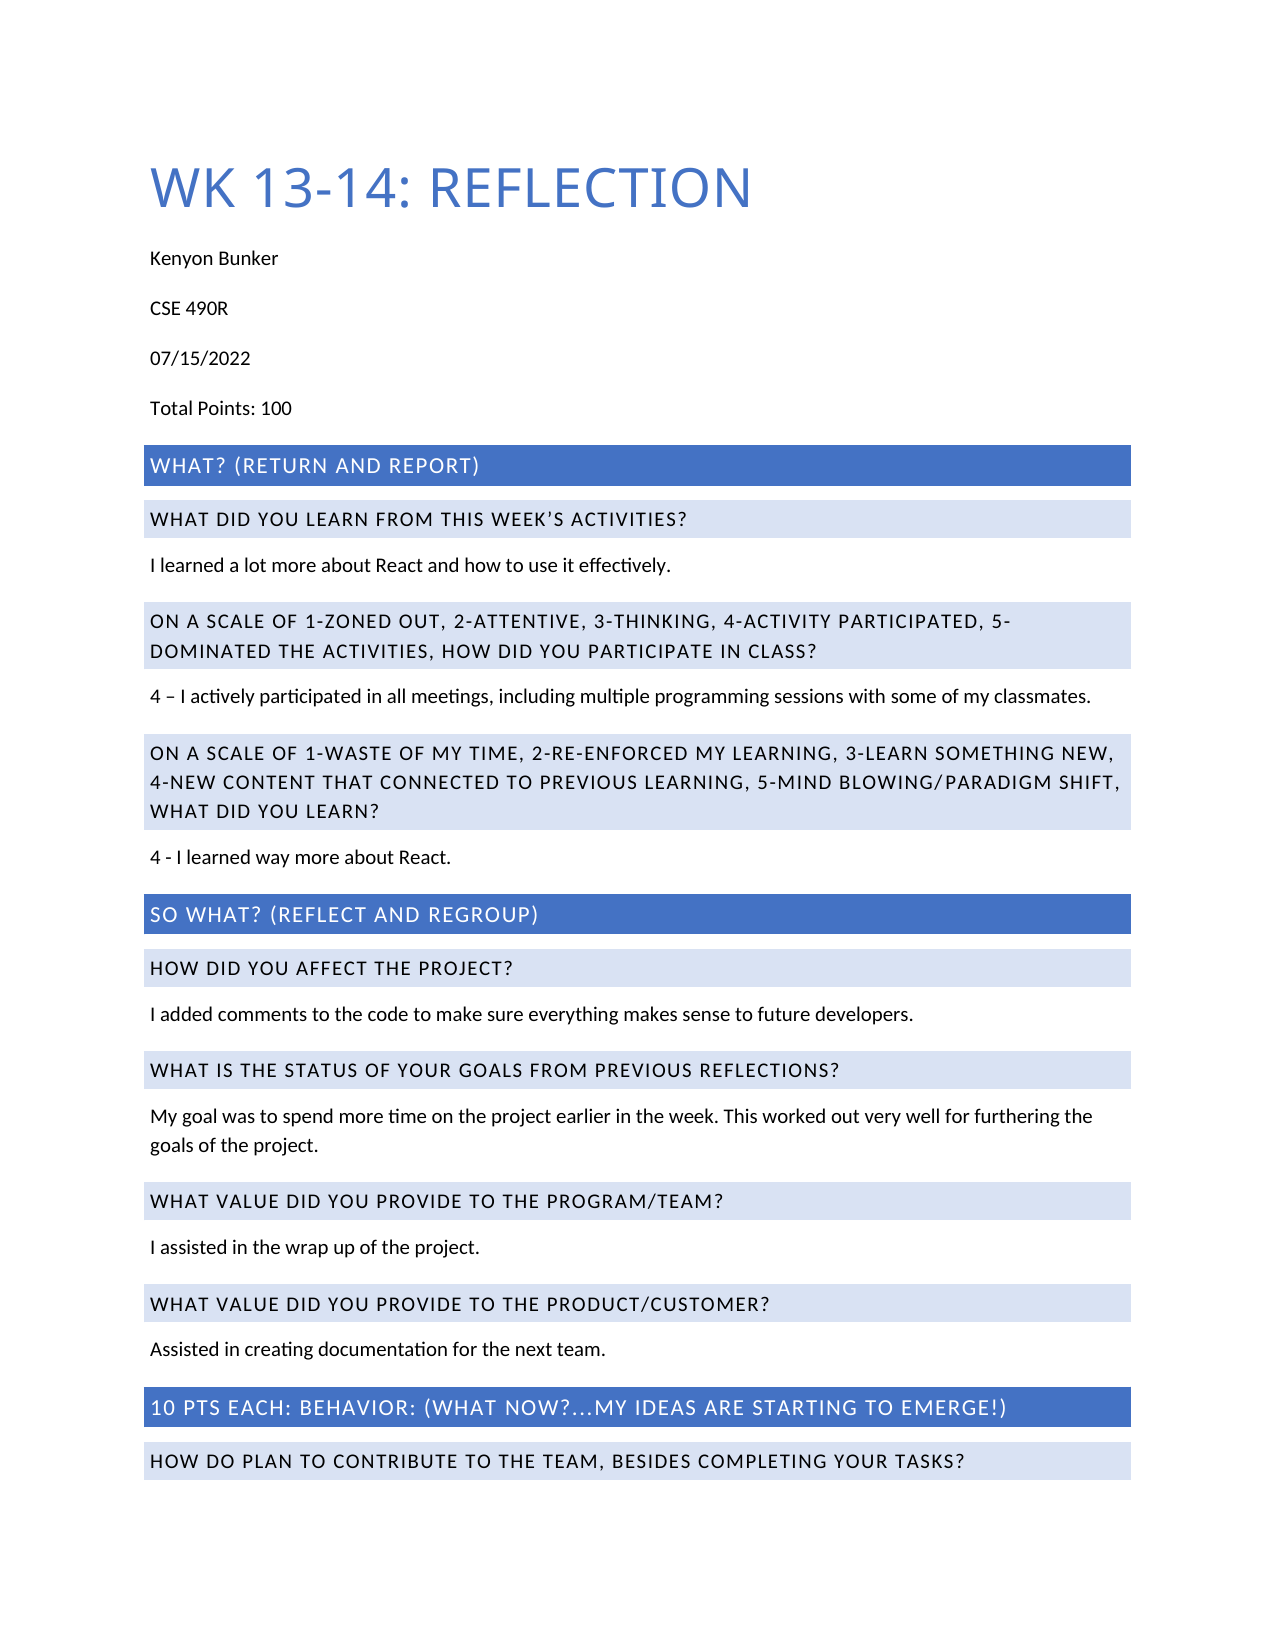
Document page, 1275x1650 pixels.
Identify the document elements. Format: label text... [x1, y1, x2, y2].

subtitle So What? (Reflect and Regroup) [150, 900, 1125, 928]
subtitle 10 pts each: Behavior: (What now?...my ideas are starting to emerge!) [150, 1393, 1125, 1421]
text Kenyon Bunker [150, 245, 1125, 271]
text I assisted in the wrap up of the project. [150, 1234, 1125, 1260]
subtitle On a scale of 1-Zoned out, 2-Attentive, 3-Thinking, 4-Activity Participated, 5- Dominated the activities, how did you participate in class? [150, 609, 1125, 663]
text I added comments to the code to make sure everything makes sense to future developers. [150, 1001, 1125, 1027]
subtitle What did you learn from this week’s activities? [150, 507, 1125, 532]
text Assisted in creating documentation for the next team. [150, 1337, 1125, 1362]
subtitle On a scale of 1-Waste of my time, 2-Re-enforced my learning, 3-Learn something new, 4-New content that connected to previous learning, 5-Mind Blowing/Paradigm shift, what did you learn? [150, 740, 1125, 824]
text 4 - I learned way more about React. [150, 844, 1125, 869]
text CSE 490R [150, 295, 1125, 321]
title Wk 13-14: Reflection [150, 150, 1125, 224]
subtitle How did you affect the project? [150, 955, 1125, 981]
text Total Points: 100 [150, 395, 1125, 421]
text I learned a lot more about React and how to use it effectively. [150, 552, 1125, 578]
subtitle What value did you provide to the product/customer? [150, 1291, 1125, 1316]
subtitle What? (Return and Report) [150, 451, 1125, 479]
subtitle How do plan to contribute to the team, besides completing your tasks? [150, 1448, 1125, 1473]
text 07/15/2022 [150, 345, 1125, 371]
subtitle What is the status of your goals from previous reflections? [150, 1058, 1125, 1083]
text 4 – I actively participated in all meetings, including multiple programming sessions with some of my classmates. [150, 684, 1125, 709]
subtitle What value did you provide to the program/team? [150, 1189, 1125, 1214]
text My goal was to spend more time on the project earlier in the week. This worked out very well for furthering the goals of the project. [150, 1103, 1125, 1158]
